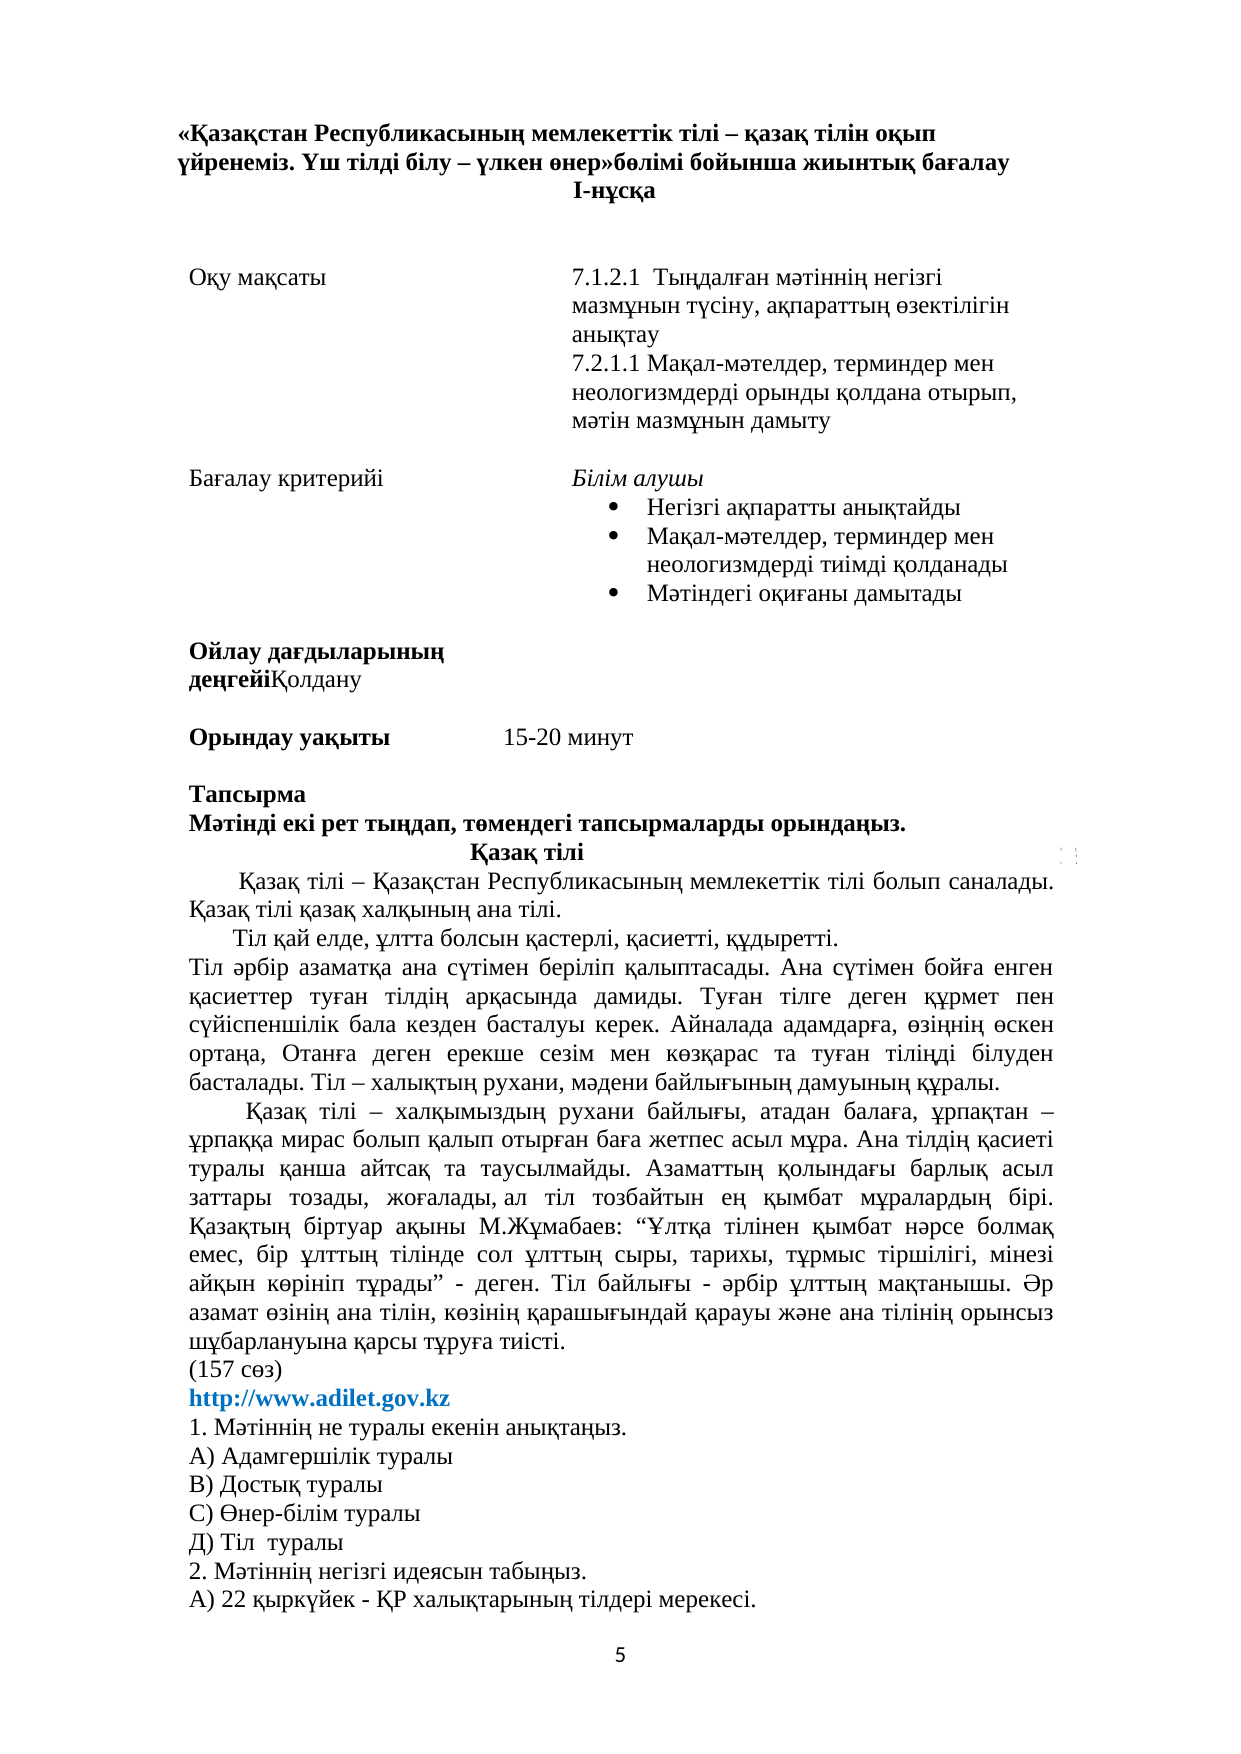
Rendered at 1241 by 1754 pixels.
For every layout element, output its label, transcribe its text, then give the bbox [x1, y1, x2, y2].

text І-нұсқа [177, 176, 1051, 204]
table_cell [177, 808, 1077, 1613]
table_cell Бағалау критерийі [177, 463, 560, 607]
table_header Оқу мақсаты [177, 262, 560, 463]
table_cell Білім алушы Негізгі ақпаратты анықтайды Мақал-мәтелдер, терминдер мен неологизмдерді тиімді қолданады Мәтіндегі оқиғаны дамытады [560, 463, 1077, 607]
text «Қазақстан Республикасының мемлекеттік тілі – қазақ тілін оқып үйренеміз. Үш тілді білу – үлкен өнер»бөлімі бойынша жиынтық бағалау [177, 118, 1051, 176]
table_header 7.1.2.1 Тыңдалған мәтіннің негізгі мазмұнын түсіну, ақпараттың өзектілігін анықтау 7.2.1.1 Мақал-мәтелдер, терминдер мен неологизмдерді орынды қолдана отырып, мәтін мазмұнын дамыту [560, 262, 1077, 463]
table_cell Ойлау дағдыларының деңгейіҚолдану Орындау уақыты 15-20 минут Тапсырма [177, 607, 1077, 808]
